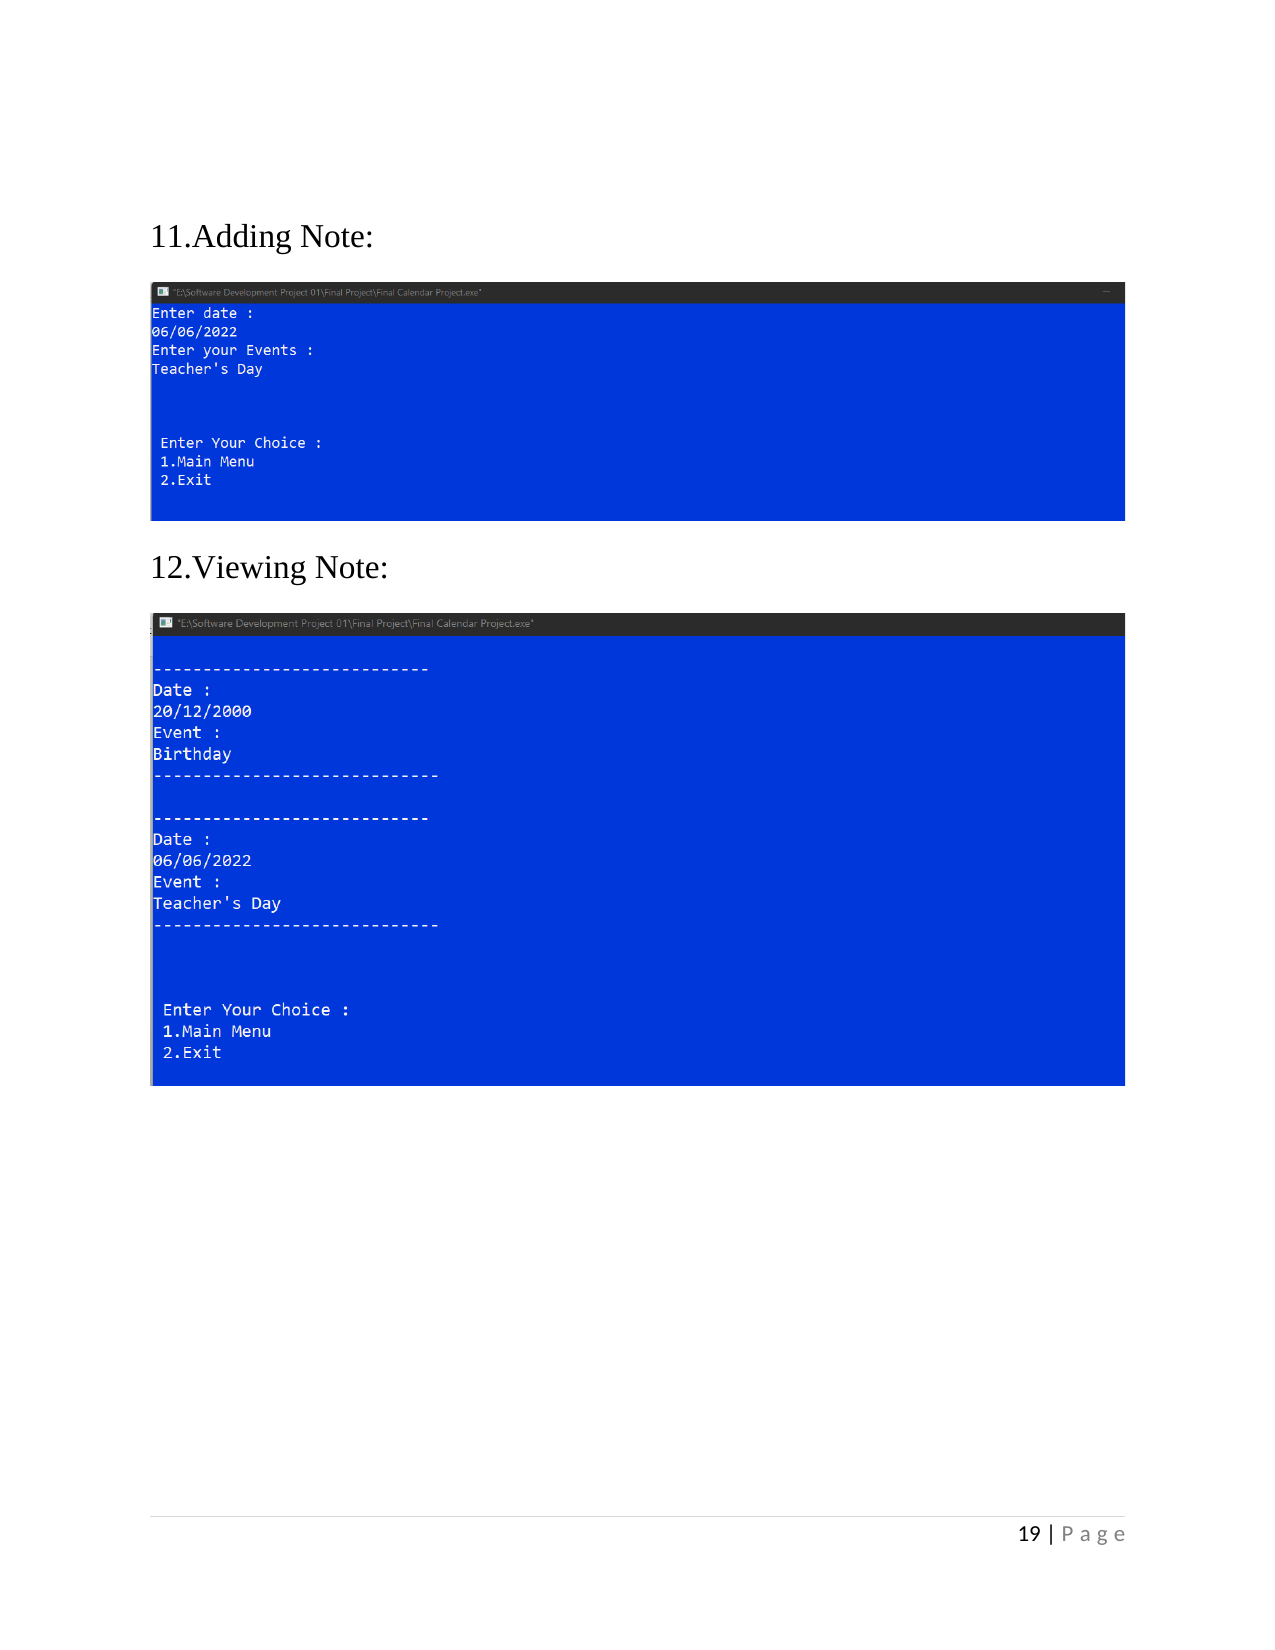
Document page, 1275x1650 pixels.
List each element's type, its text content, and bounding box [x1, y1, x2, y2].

picture [150, 282, 1125, 521]
text 11.Adding Note: [150, 216, 1125, 255]
text 12.Viewing Note: [150, 547, 1125, 586]
picture [150, 613, 1125, 1086]
